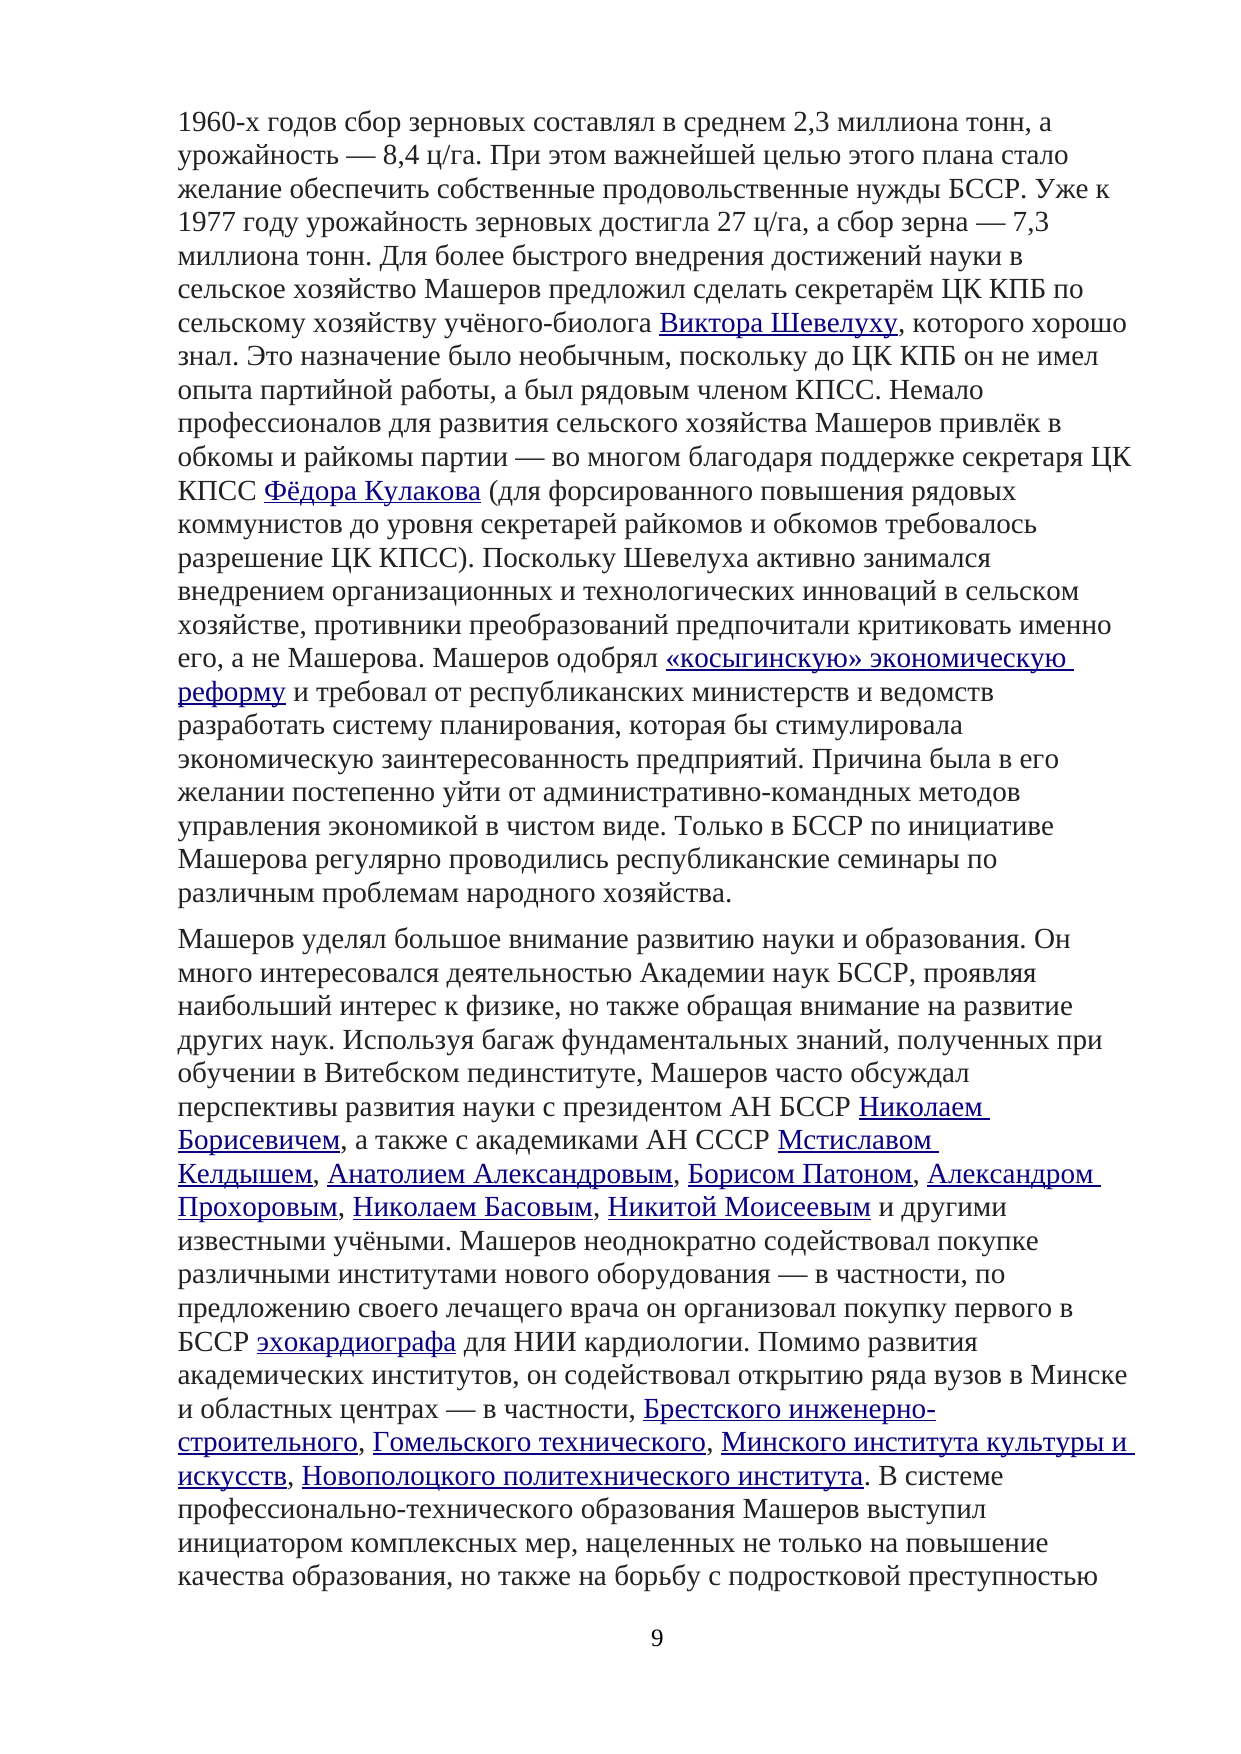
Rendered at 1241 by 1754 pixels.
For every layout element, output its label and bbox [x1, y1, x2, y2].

text [177, 104, 1137, 909]
text [177, 921, 1137, 1592]
